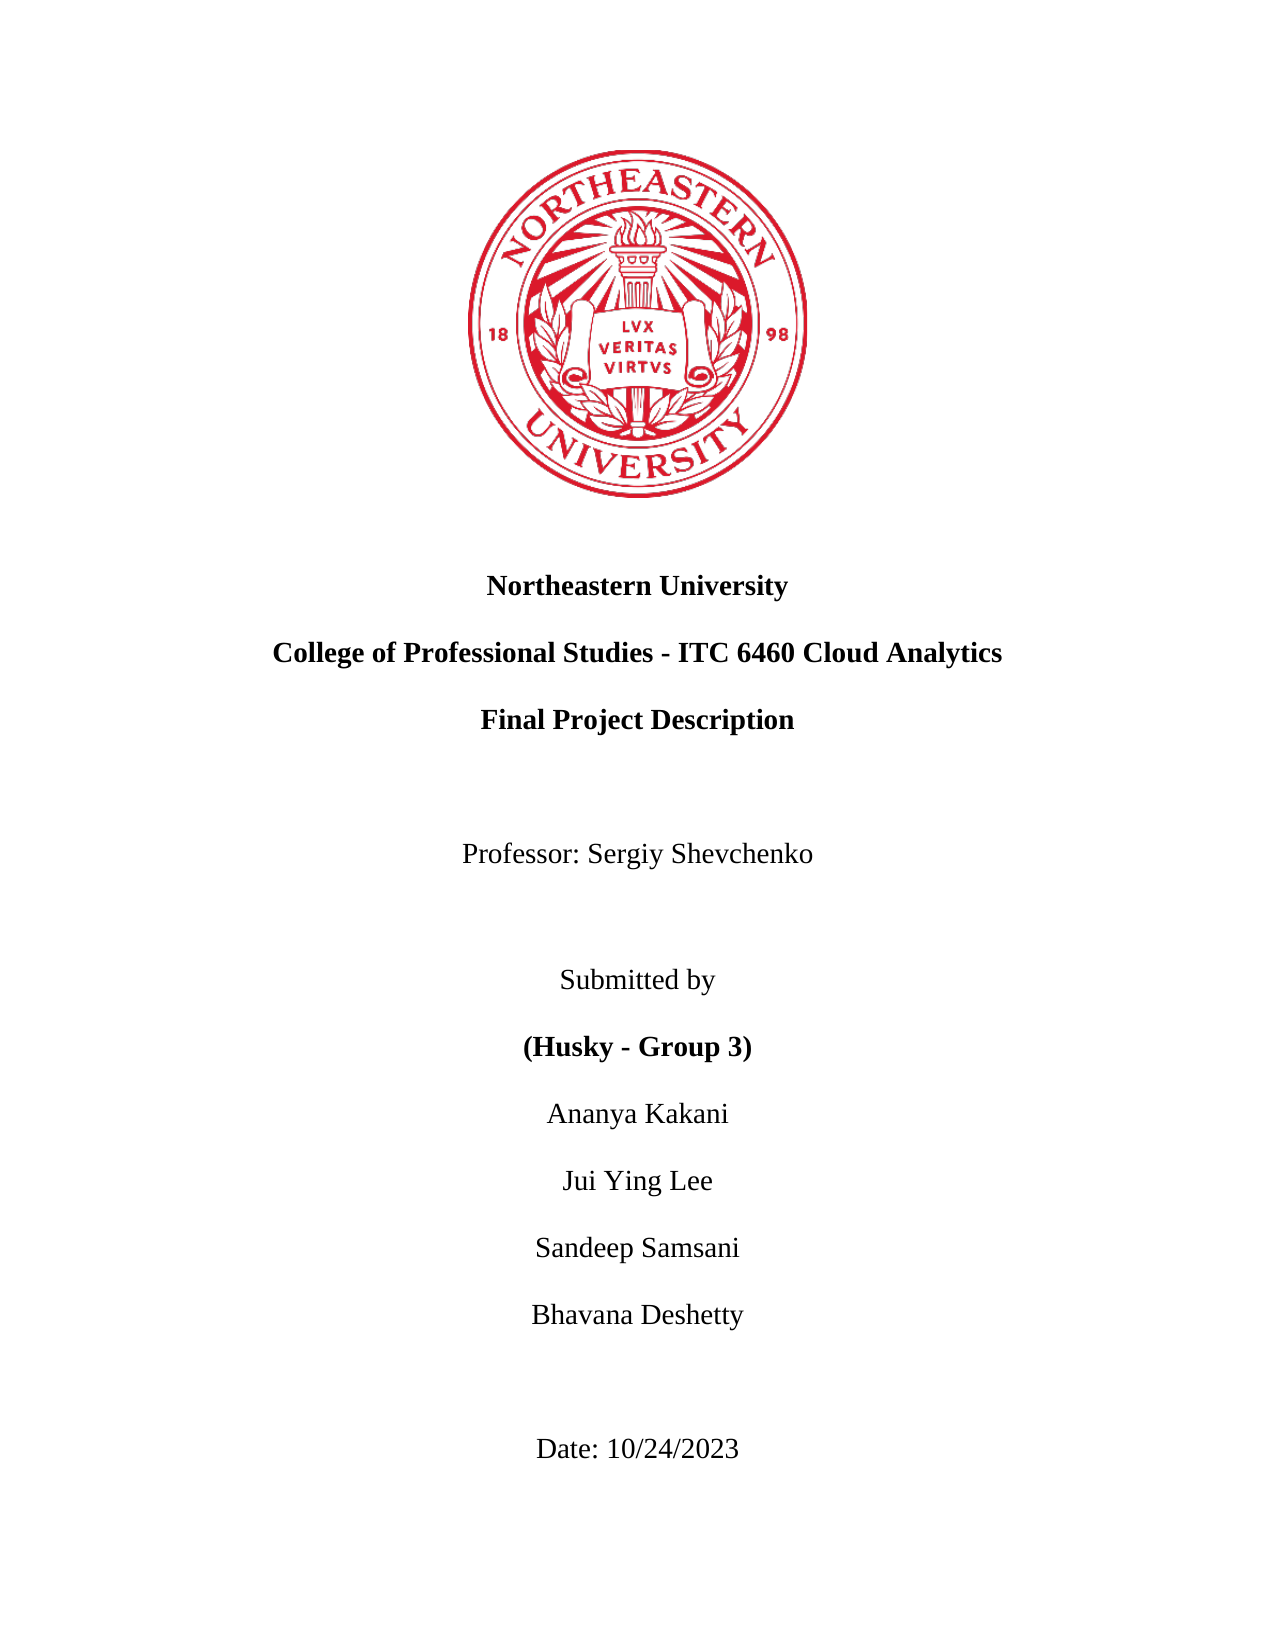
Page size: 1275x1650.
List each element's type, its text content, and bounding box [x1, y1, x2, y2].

text Professor: Sergiy Shevchenko [150, 836, 1125, 869]
text Jui Ying Lee [150, 1163, 1125, 1197]
text Submitted by [150, 962, 1125, 996]
text (Husky - Group 3) [150, 1029, 1125, 1063]
text Date: 10/24/2023 [150, 1431, 1125, 1465]
text Bhavana Deshetty [150, 1297, 1125, 1331]
text Final Project Description [150, 702, 1125, 735]
text Ananya Kakani [150, 1096, 1125, 1130]
text Northeastern University [150, 568, 1125, 601]
text Sandeep Samsani [150, 1230, 1125, 1264]
picture [468, 150, 808, 498]
text College of Professional Studies - ITC 6460 Cloud Analytics [150, 635, 1125, 668]
